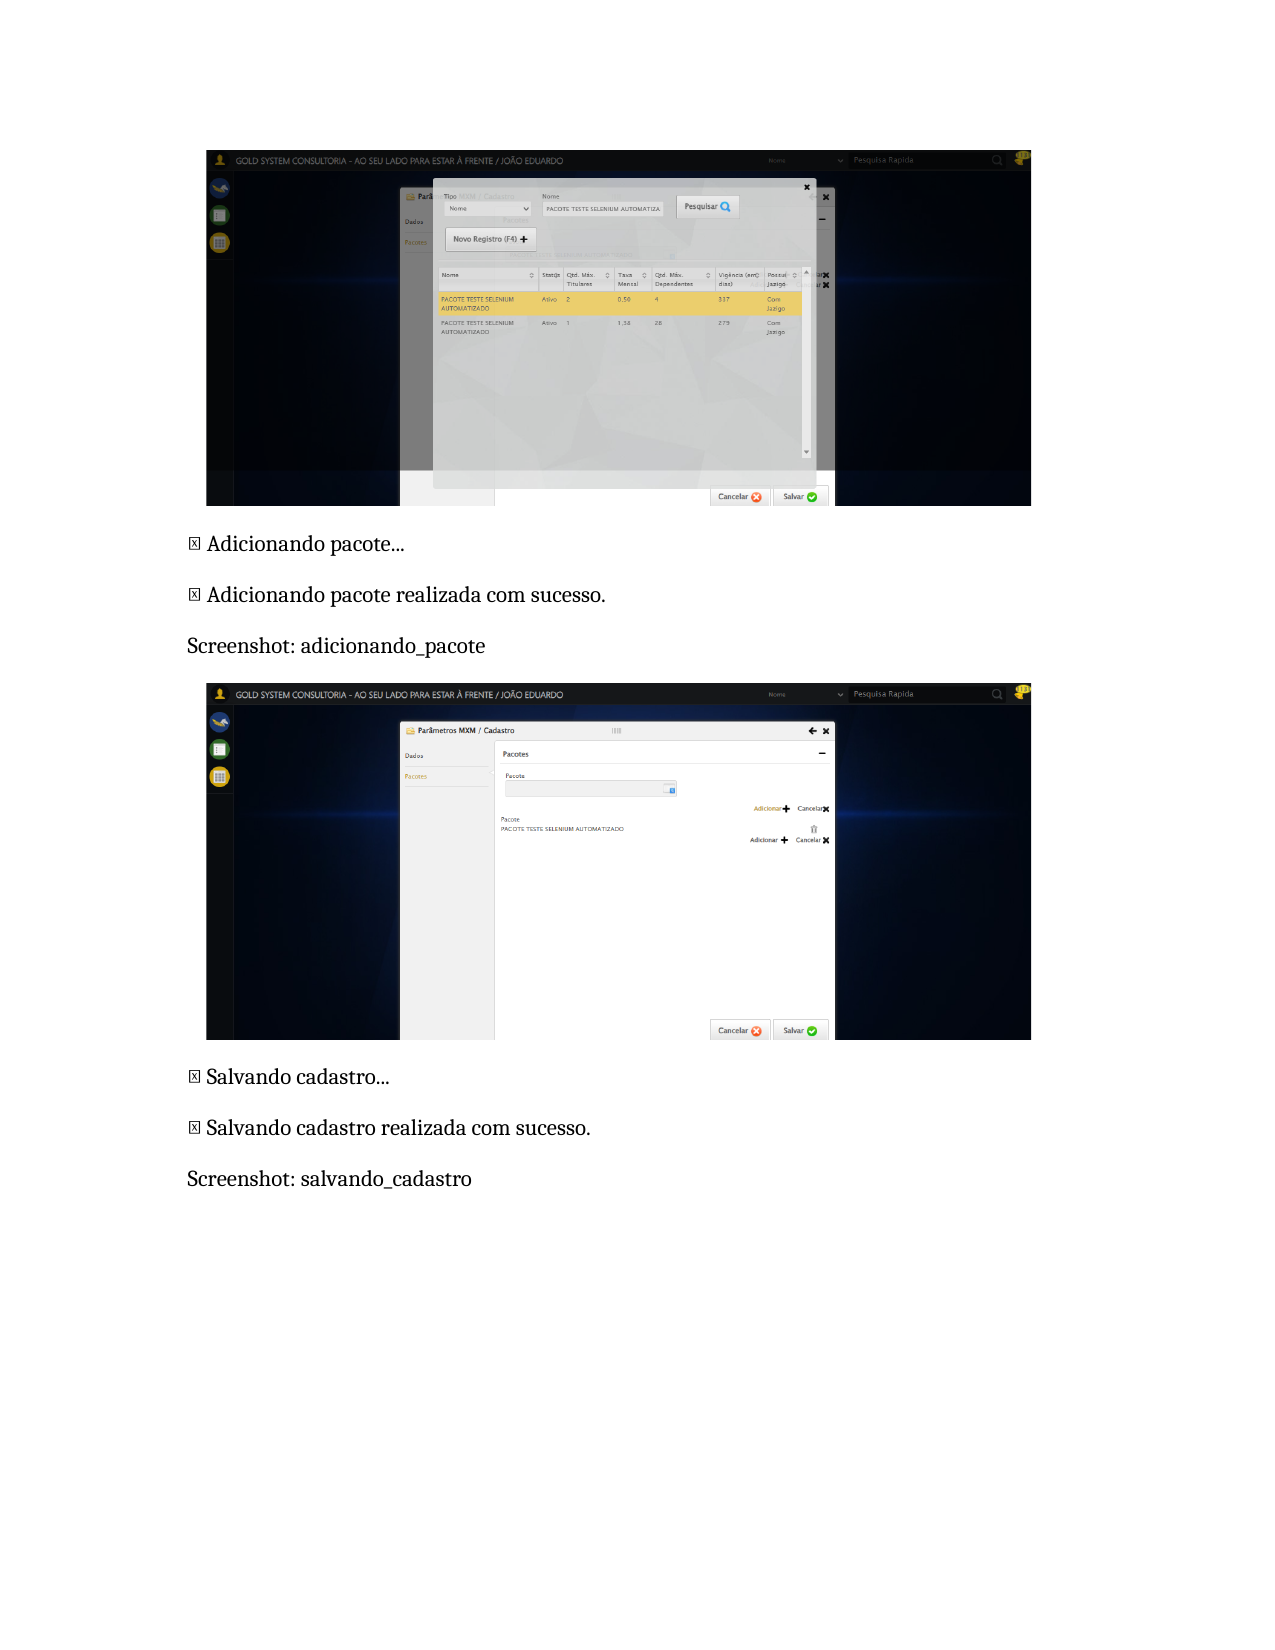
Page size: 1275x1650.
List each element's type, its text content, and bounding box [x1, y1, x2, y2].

text ✅ Salvando cadastro realizada com sucesso. [187, 1115, 1087, 1141]
text 🔄 Salvando cadastro... [187, 1064, 1087, 1090]
picture [206, 150, 1032, 506]
text Screenshot: salvando_cadastro [187, 1166, 1087, 1192]
text Screenshot: adicionando_pacote [187, 632, 1087, 659]
text ✅ Adicionando pacote realizada com sucesso. [187, 581, 1087, 608]
picture [206, 683, 1032, 1040]
text 🔄 Adicionando pacote... [187, 530, 1087, 557]
